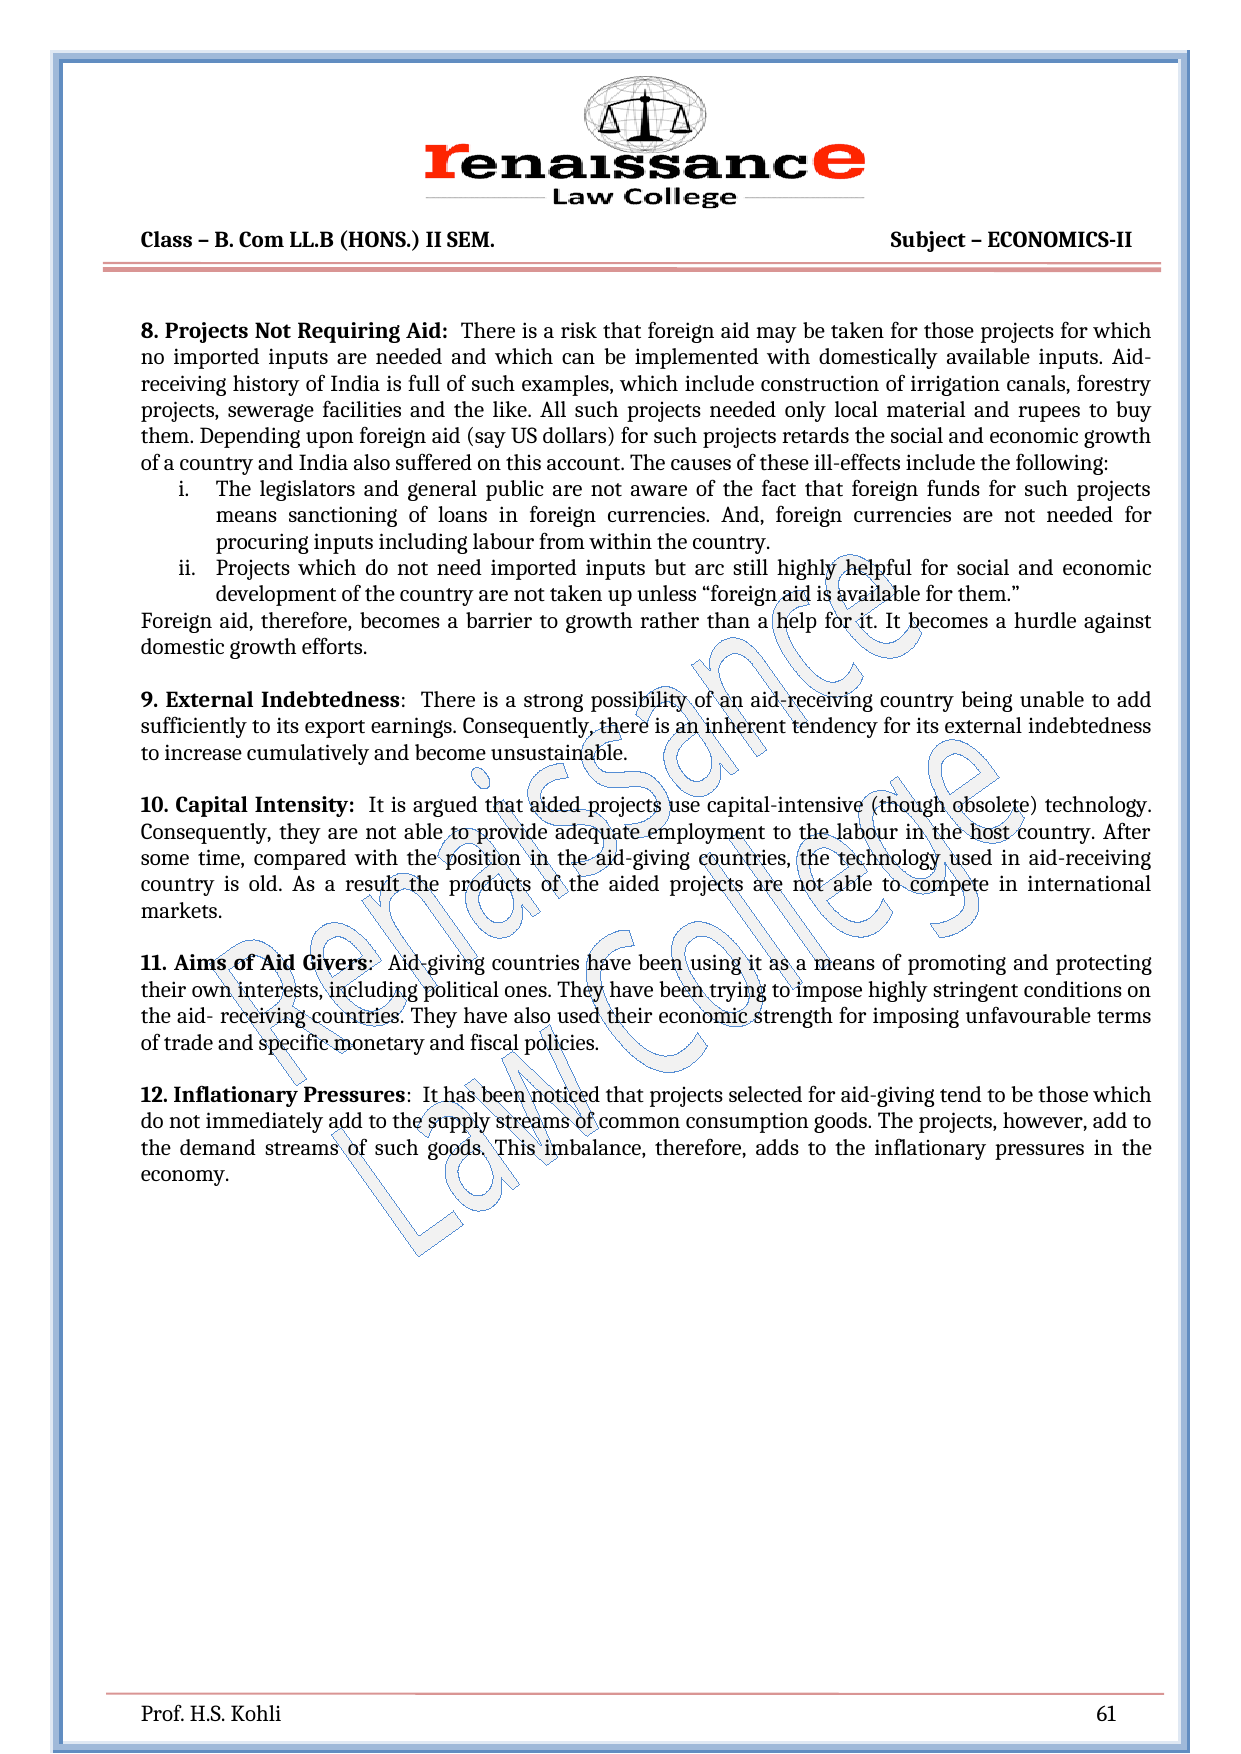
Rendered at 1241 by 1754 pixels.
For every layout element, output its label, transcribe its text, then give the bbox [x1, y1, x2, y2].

text 9. External Indebtedness: There is a strong possibility of an aid-receiving country being unable to add sufficiently to its export earnings. Consequently, there is an inherent tendency for its external indebtedness to increase cumulatively and become unsustainable. [141, 687, 1153, 766]
text 12. Inflationary Pressures: It has been noticed that projects selected for aid-giving tend to be those which do not immediately add to the supply streams of common consumption goods. The projects, however, add to the demand streams of such goods. This imbalance, therefore, adds to the inflationary pressures in the economy. [141, 1082, 1153, 1187]
text i. The legislators and general public are not aware of the fact that foreign funds for such projects means sanctioning of loans in foreign currencies. And, foreign currencies are not needed for procuring inputs including labour from within the country. [178, 476, 1153, 555]
text ii. Projects which do not need imported inputs but arc still highly helpful for social and economic development of the country are not taken up unless “foreign aid is available for them.” [178, 555, 1153, 608]
text 10. Capital Intensity: It is argued that aided projects use capital-intensive (though obsolete) technology. Consequently, they are not able to provide adequate employment to the labour in the host country. After some time, compared with the position in the aid-giving countries, the technology used in aid-receiving country is old. As a result the products of the aided projects are not able to compete in international markets. [141, 792, 1153, 924]
text 11. Aims of Aid Givers: Aid-giving countries have been using it as a means of promoting and protecting their own interests, including political ones. They have been trying to impose highly stringent conditions on the aid- receiving countries. They have also used their economic strength for imposing unfavourable terms of trade and specific monetary and fiscal policies. [141, 950, 1153, 1056]
picture [401, 74, 893, 209]
text 8. Projects Not Requiring Aid: There is a risk that foreign aid may be taken for those projects for which no imported inputs are needed and which can be implemented with domestically available inputs. Aid-receiving history of India is full of such examples, which include construction of irrigation canals, forestry projects, sewerage facilities and the like. All such projects needed only local material and rupees to buy them. Depending upon foreign aid (say US dollars) for such projects retards the social and economic growth of a country and India also suffered on this account. The causes of these ill-effects include the following: [141, 318, 1153, 476]
text Foreign aid, therefore, becomes a barrier to growth rather than a help for it. It becomes a hurdle against domestic growth efforts. [141, 608, 1153, 660]
